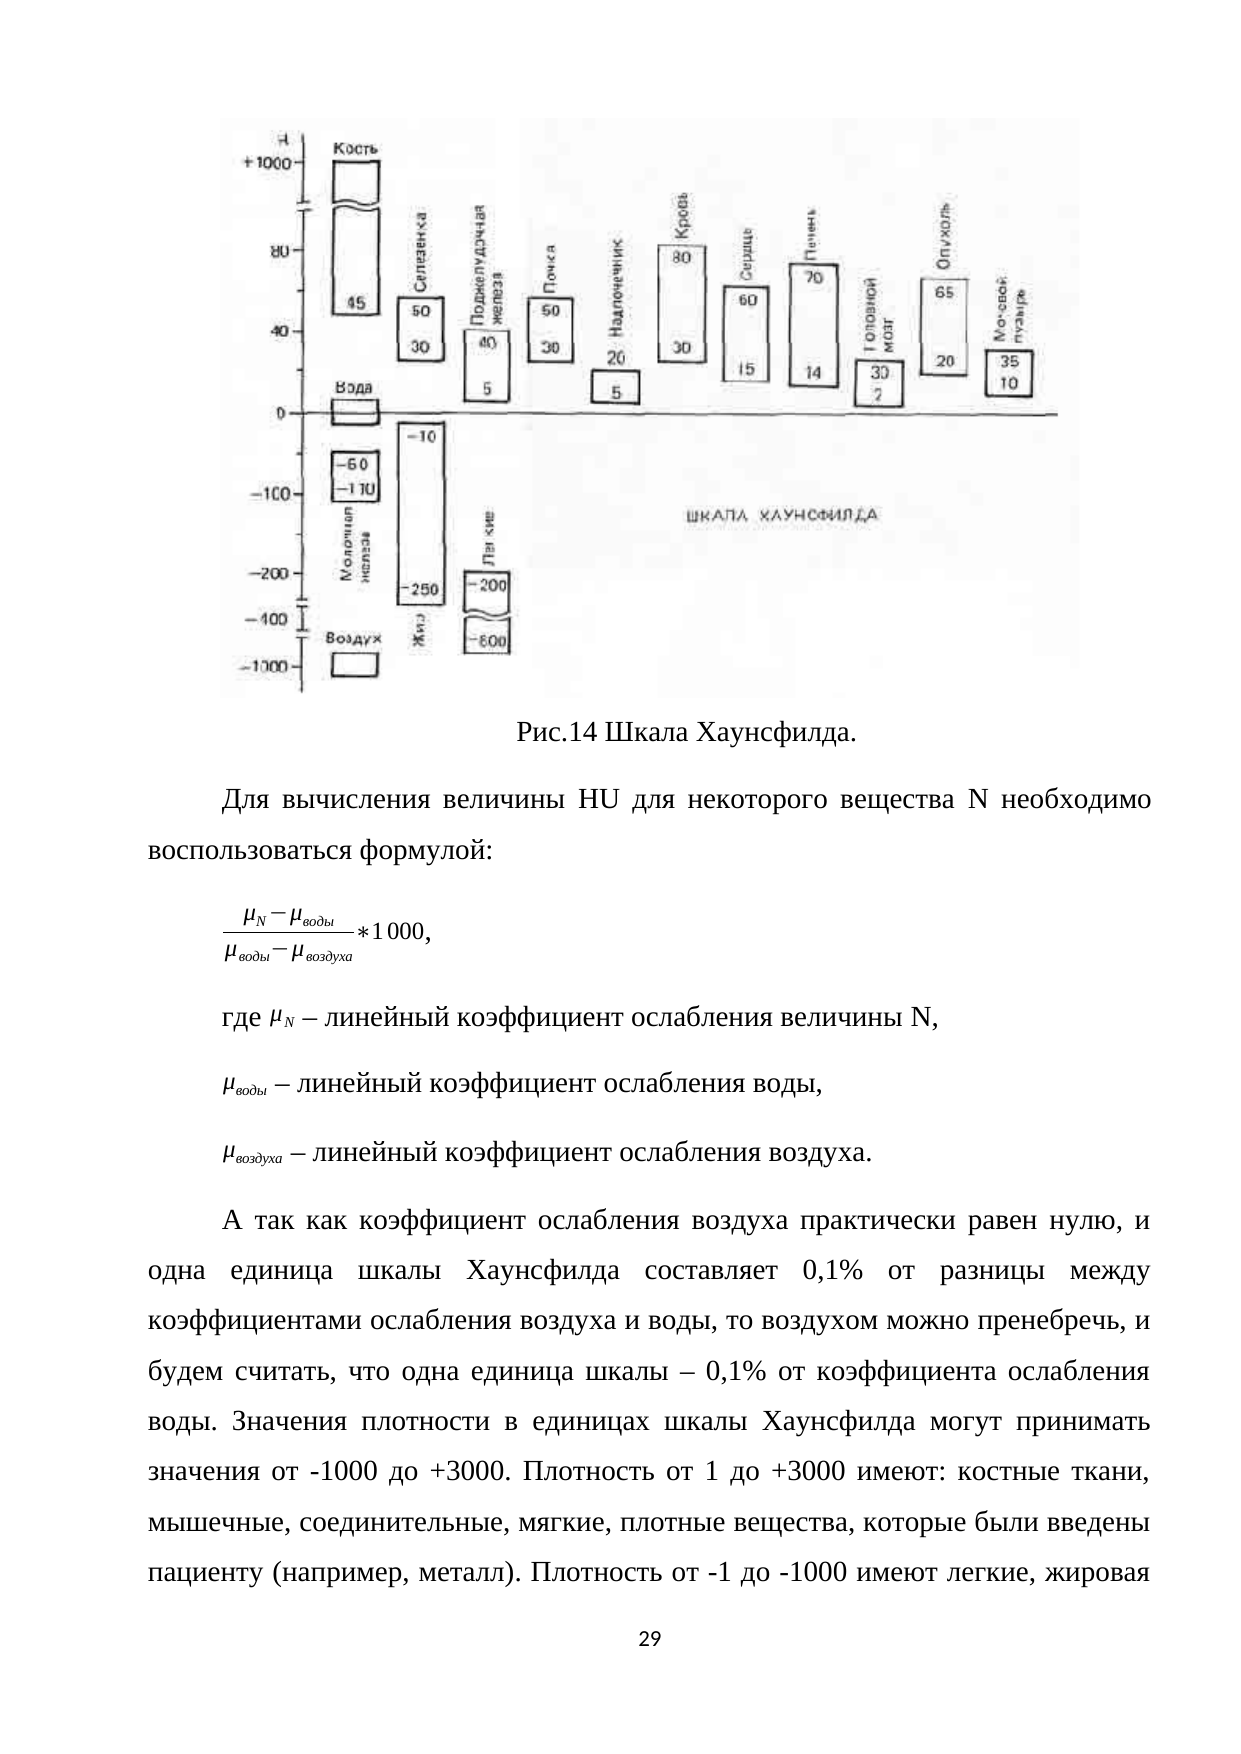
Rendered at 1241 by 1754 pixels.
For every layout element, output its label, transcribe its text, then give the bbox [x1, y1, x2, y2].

picture [220, 118, 1080, 698]
text где – линейный коэффициент ослабления величины N, [148, 999, 1152, 1032]
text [148, 1202, 1152, 1588]
text , [148, 899, 1152, 965]
text Для вычисления величины HU для некоторого вещества N необходимо воспользоваться формулой: [148, 782, 1152, 865]
text – линейный коэффициент ослабления воздуха. [148, 1134, 1152, 1168]
text – линейный коэффициент ослабления воды, [148, 1066, 1152, 1100]
